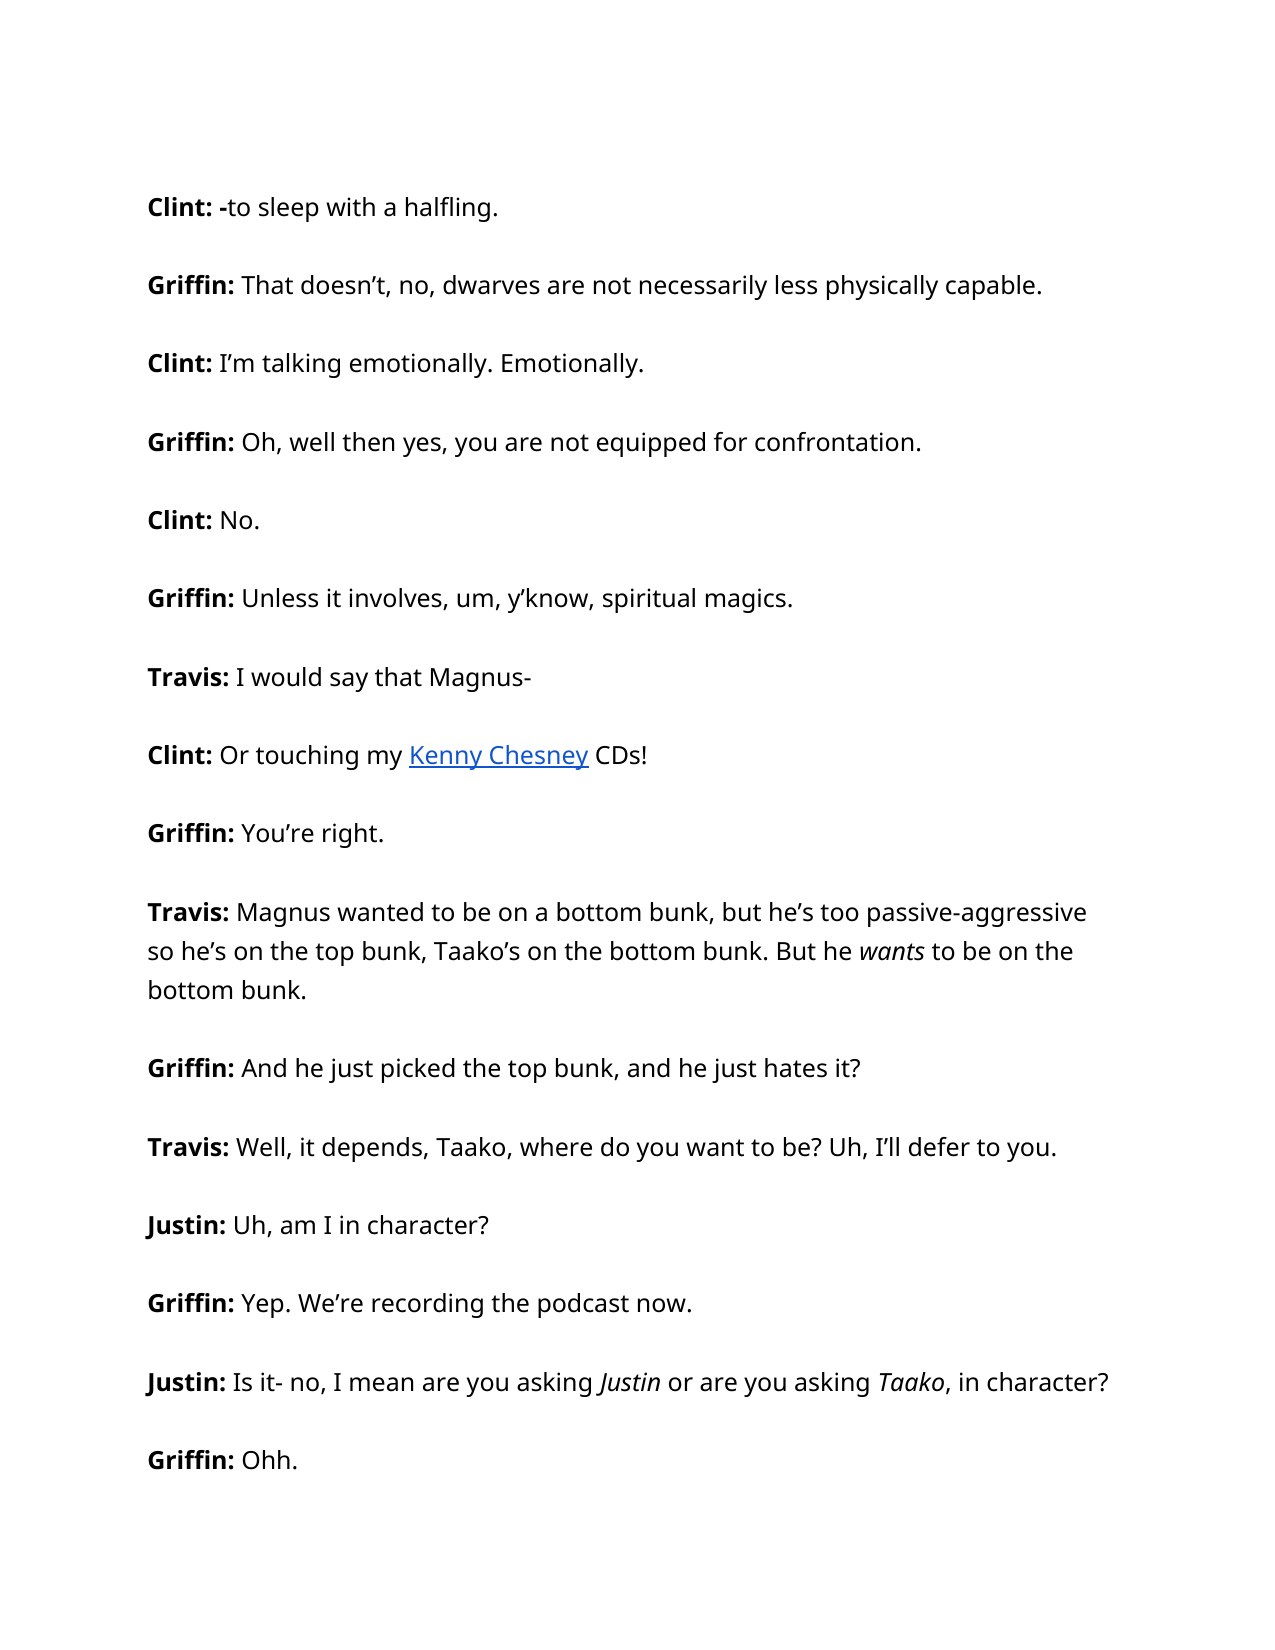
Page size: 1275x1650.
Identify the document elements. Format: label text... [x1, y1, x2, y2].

text Griffin: And he just picked the top bunk, and he just hates it? [147, 1051, 1116, 1085]
text Griffin: Ohh. [147, 1442, 1116, 1477]
text Clint: -to sleep with a halfling. [147, 189, 1116, 223]
text Griffin: You’re right. [147, 816, 1116, 850]
text Griffin: That doesn’t, no, dwarves are not necessarily less physically capable. [147, 267, 1116, 302]
text Travis: Well, it depends, Taako, where do you want to be? Uh, I’ll defer to you. [147, 1129, 1116, 1163]
text Clint: No. [147, 502, 1116, 537]
text Clint: Or touching my Kenny Chesney CDs! [147, 737, 1116, 772]
text Justin: Uh, am I in character? [147, 1207, 1116, 1242]
text Griffin: Unless it involves, um, y’know, spiritual magics. [147, 581, 1116, 615]
text Justin: Is it- no, I mean are you asking Justin or are you asking Taako, in character? [147, 1364, 1116, 1398]
text Griffin: Oh, well then yes, you are not equipped for confrontation. [147, 424, 1116, 458]
text Griffin: Yep. We’re recording the podcast now. [147, 1286, 1116, 1320]
text Travis: I would say that Magnus- [147, 659, 1116, 693]
text Travis: Magnus wanted to be on a bottom bunk, but he’s too passive-aggressive so he’s on the top bunk, Taako’s on the bottom bunk. But he wants to be on the bottom bunk. [147, 894, 1116, 1007]
text Clint: I’m talking emotionally. Emotionally. [147, 346, 1116, 380]
